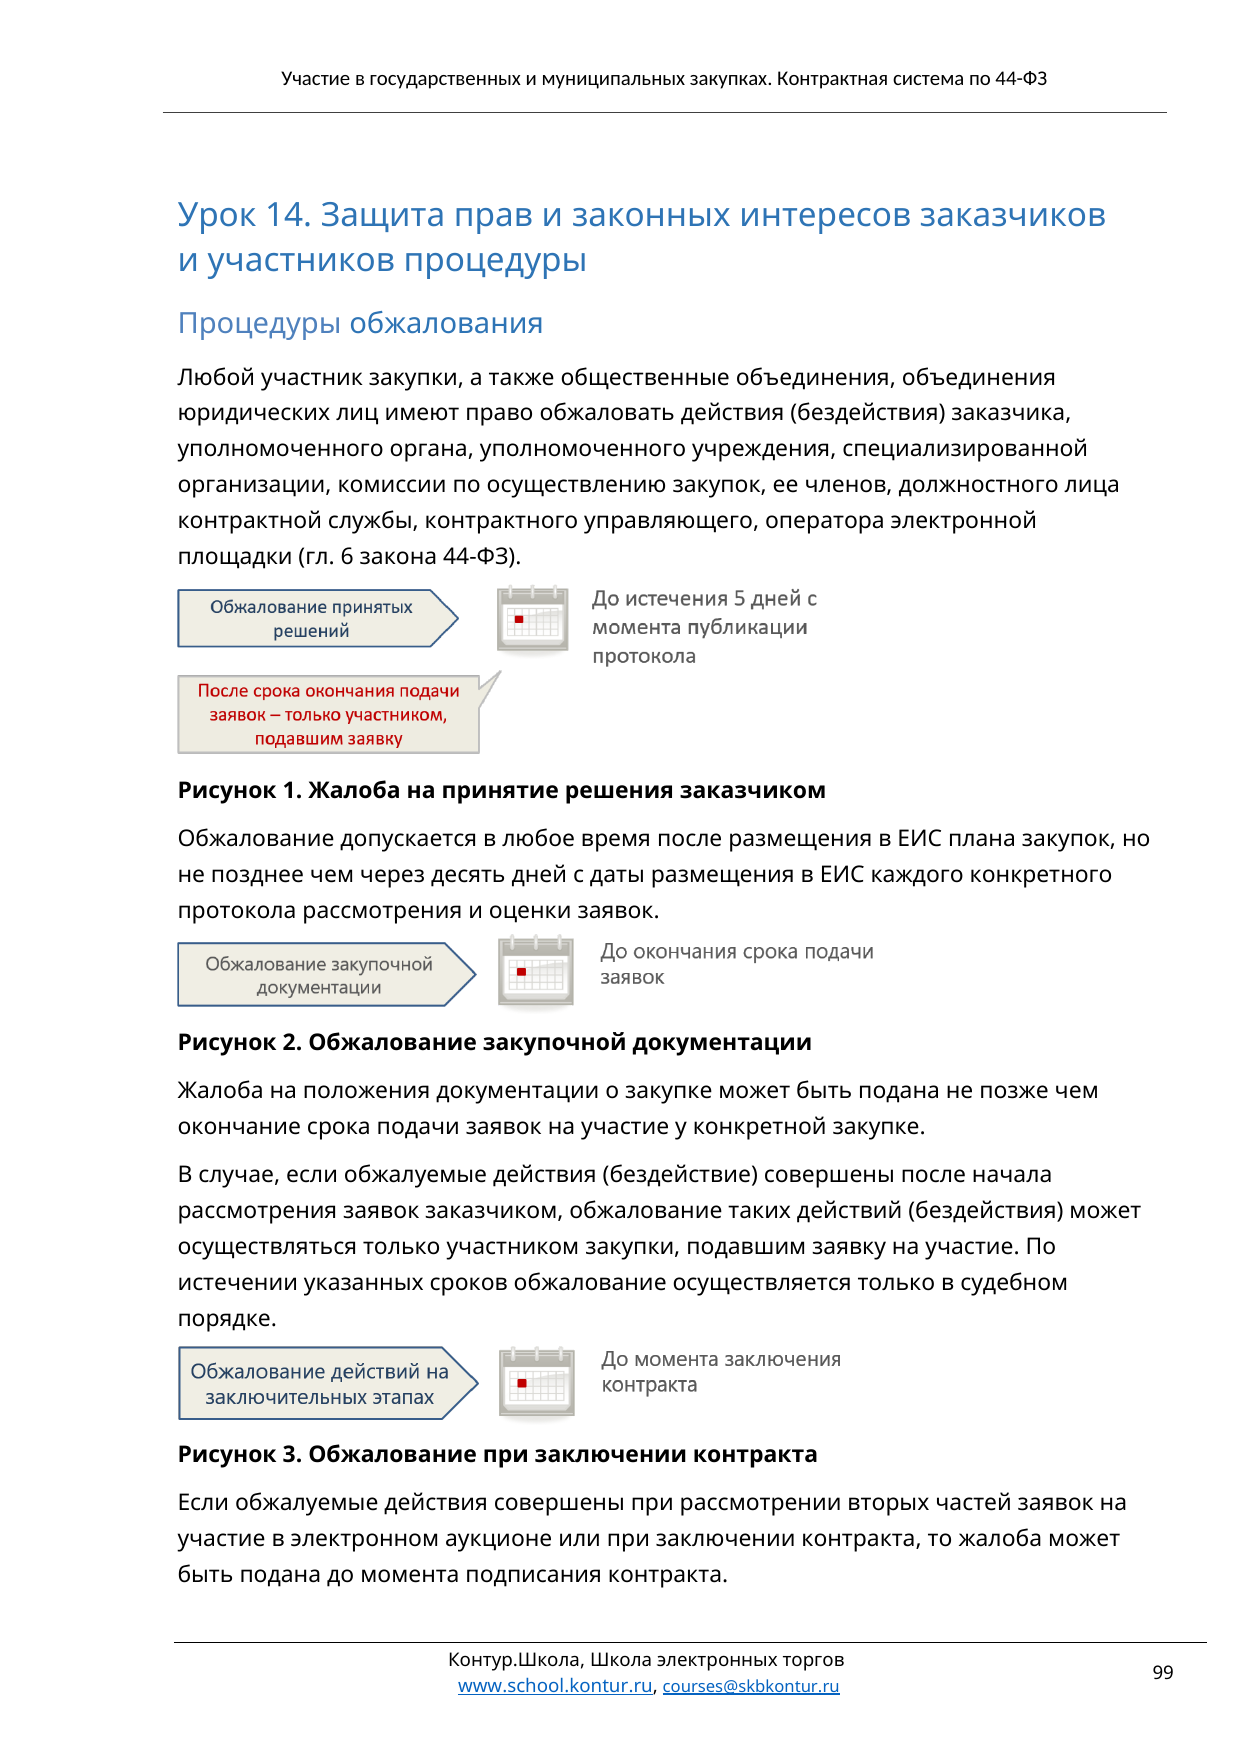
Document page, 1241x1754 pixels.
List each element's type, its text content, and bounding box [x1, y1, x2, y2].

text Любой участник закупки, а также общественные объединения, объединения юридических лиц имеют право обжаловать действия (бездействия) заказчика, уполномоченного органа, уполномоченного учреждения, специализированной организации, комиссии по осуществлению закупок, ее членов, должностного лица контрактной службы, контрактного управляющего, оператора электронной площадки (гл. 6 закона 44-ФЗ). [177, 360, 1152, 571]
text Жалоба на положения документации о закупке может быть подана не позже чем окончание срока подачи заявок на участие у конкретной закупке. [177, 1074, 1152, 1141]
text Рисунок 2. Обжалование закупочной документации [177, 1026, 1152, 1057]
picture [177, 1338, 892, 1425]
text Рисунок 1. Жалоба на принятие решения заказчиком [177, 774, 1152, 805]
text В случае, если обжалуемые действия (бездействие) совершены после начала рассмотрения заявок заказчиком, обжалование таких действий (бездействия) может осуществляться только участником закупки, подавшим заявку на участие. По истечении указанных сроков обжалование осуществляется только в судебном порядке. [177, 1158, 1152, 1333]
subtitle Урок 14. Защита прав и законных интересов заказчиков и участников процедуры [177, 191, 1152, 281]
text Если обжалуемые действия совершены при рассмотрении вторых частей заявок на участие в электронном аукционе или при заключении контракта, то жалоба может быть подана до момента подписания контракта. [177, 1486, 1152, 1589]
text Рисунок 3. Обжалование при заключении контракта [177, 1437, 1152, 1469]
text Обжалование допускается в любое время после размещения в ЕИС плана закупок, но не позднее чем через десять дней с даты размещения в ЕИС каждого конкретного протокола рассмотрения и оценки заявок. [177, 822, 1152, 926]
picture [177, 576, 859, 762]
picture [177, 930, 892, 1014]
text Процедуры обжалования [177, 302, 1152, 342]
